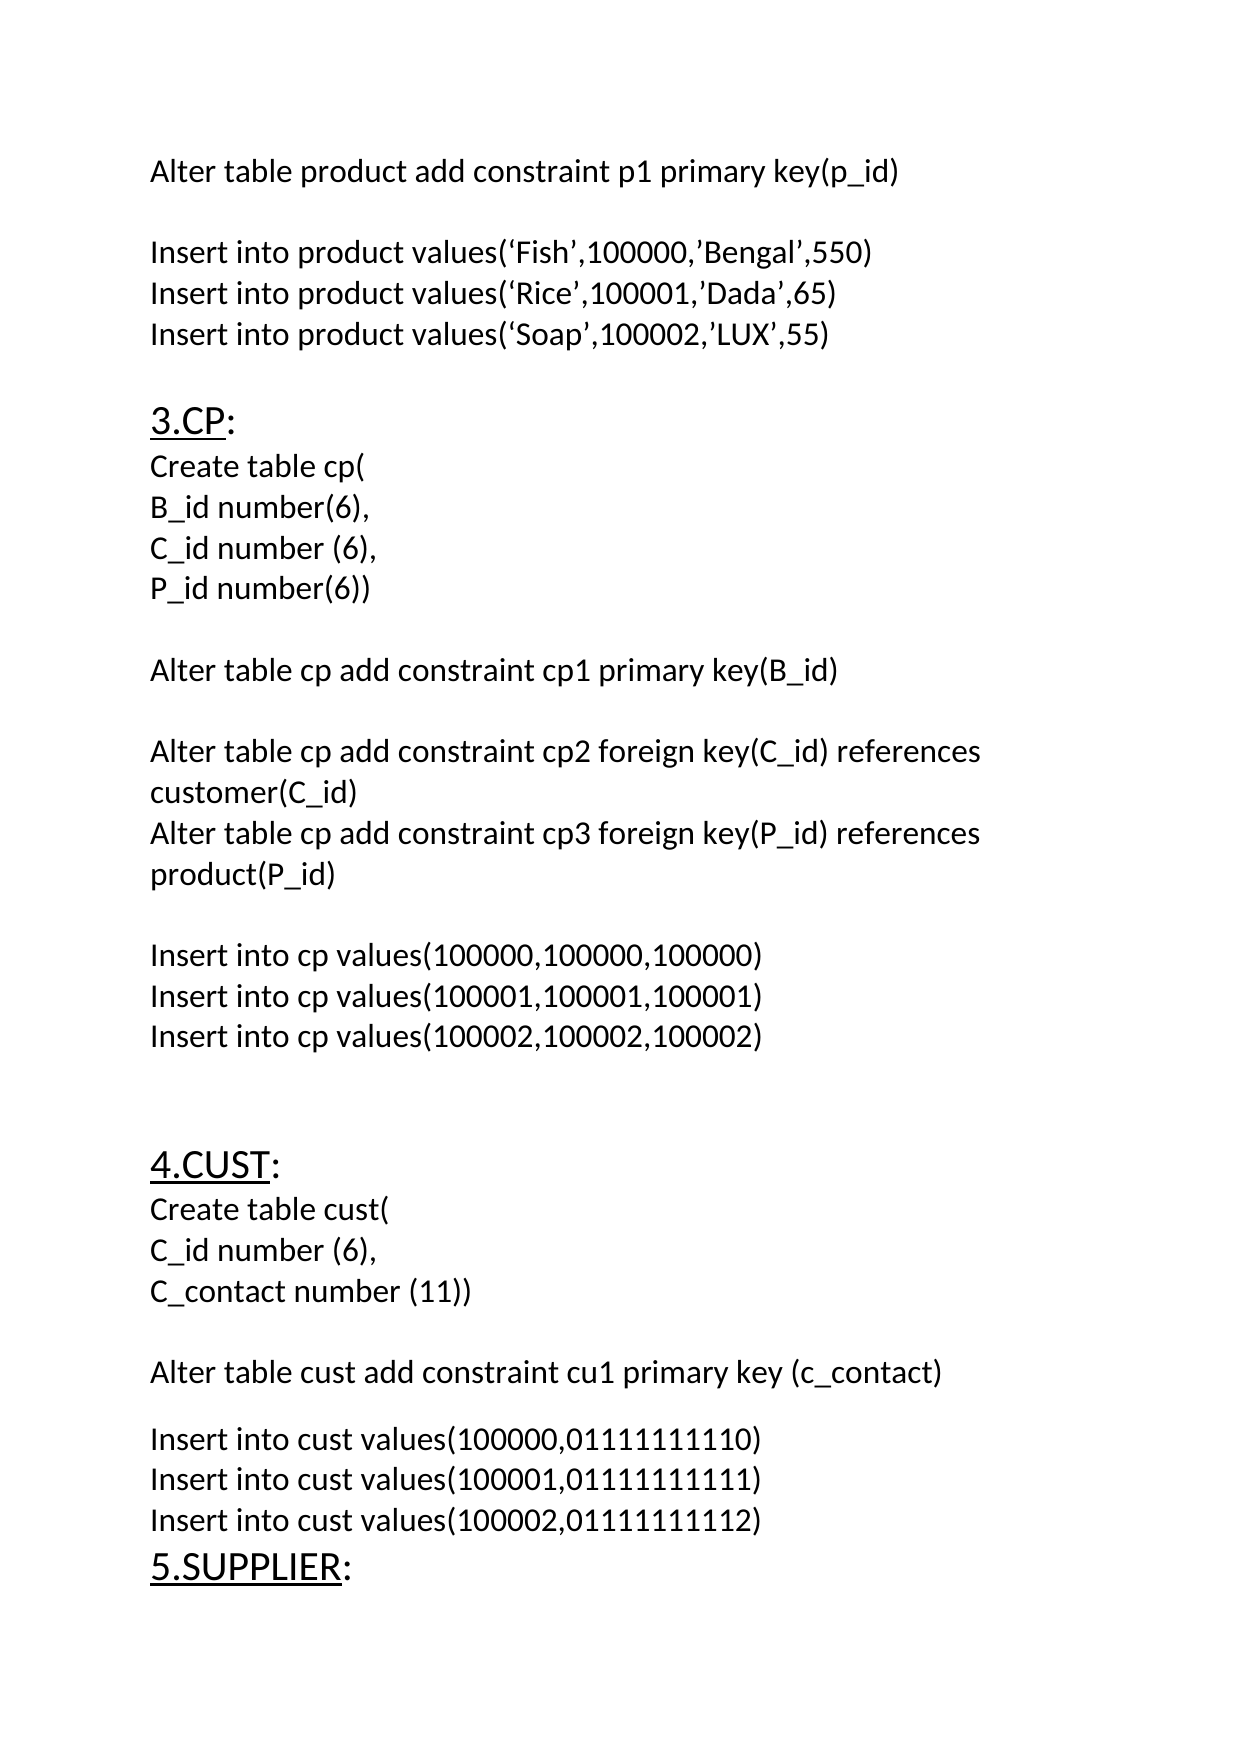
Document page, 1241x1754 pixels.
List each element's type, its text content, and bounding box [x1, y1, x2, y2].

text C_id number (6), [150, 1229, 1090, 1270]
text Insert into product values(‘Soap’,100002,’LUX’,55) [150, 313, 1090, 354]
text Insert into cust values(100002,01111111112) [150, 1499, 1090, 1540]
text Insert into cp values(100001,100001,100001) [150, 975, 1090, 1015]
text Alter table cp add constraint cp2 foreign key(C_id) references customer(C_id) [150, 730, 1090, 812]
text Insert into product values(‘Rice’,100001,’Dada’,65) [150, 272, 1090, 313]
text Insert into cp values(100002,100002,100002) [150, 1015, 1090, 1056]
text 3.CP: [150, 394, 1090, 445]
text Create table cust( [150, 1188, 1090, 1229]
text Alter table cp add constraint cp1 primary key(B_id) [150, 649, 1090, 689]
text Alter table product add constraint p1 primary key(p_id) [150, 150, 1090, 191]
text Insert into product values(‘Fish’,100000,’Bengal’,550) [150, 231, 1090, 272]
text Insert into cust values(100001,01111111111) [150, 1458, 1090, 1499]
text 5.SUPPLIER: [150, 1540, 1090, 1591]
text 4.CUST: [150, 1138, 1090, 1188]
text Alter table cp add constraint cp3 foreign key(P_id) references product(P_id) [150, 812, 1090, 893]
text Create table cp( [150, 445, 1090, 486]
text Alter table cust add constraint cu1 primary key (c_contact) [150, 1351, 1090, 1392]
text C_contact number (11)) [150, 1270, 1090, 1311]
text C_id number (6), [150, 527, 1090, 567]
text Insert into cp values(100000,100000,100000) [150, 934, 1090, 975]
text B_id number(6), [150, 486, 1090, 527]
text P_id number(6)) [150, 567, 1090, 608]
text Insert into cust values(100000,01111111110) [150, 1417, 1090, 1458]
